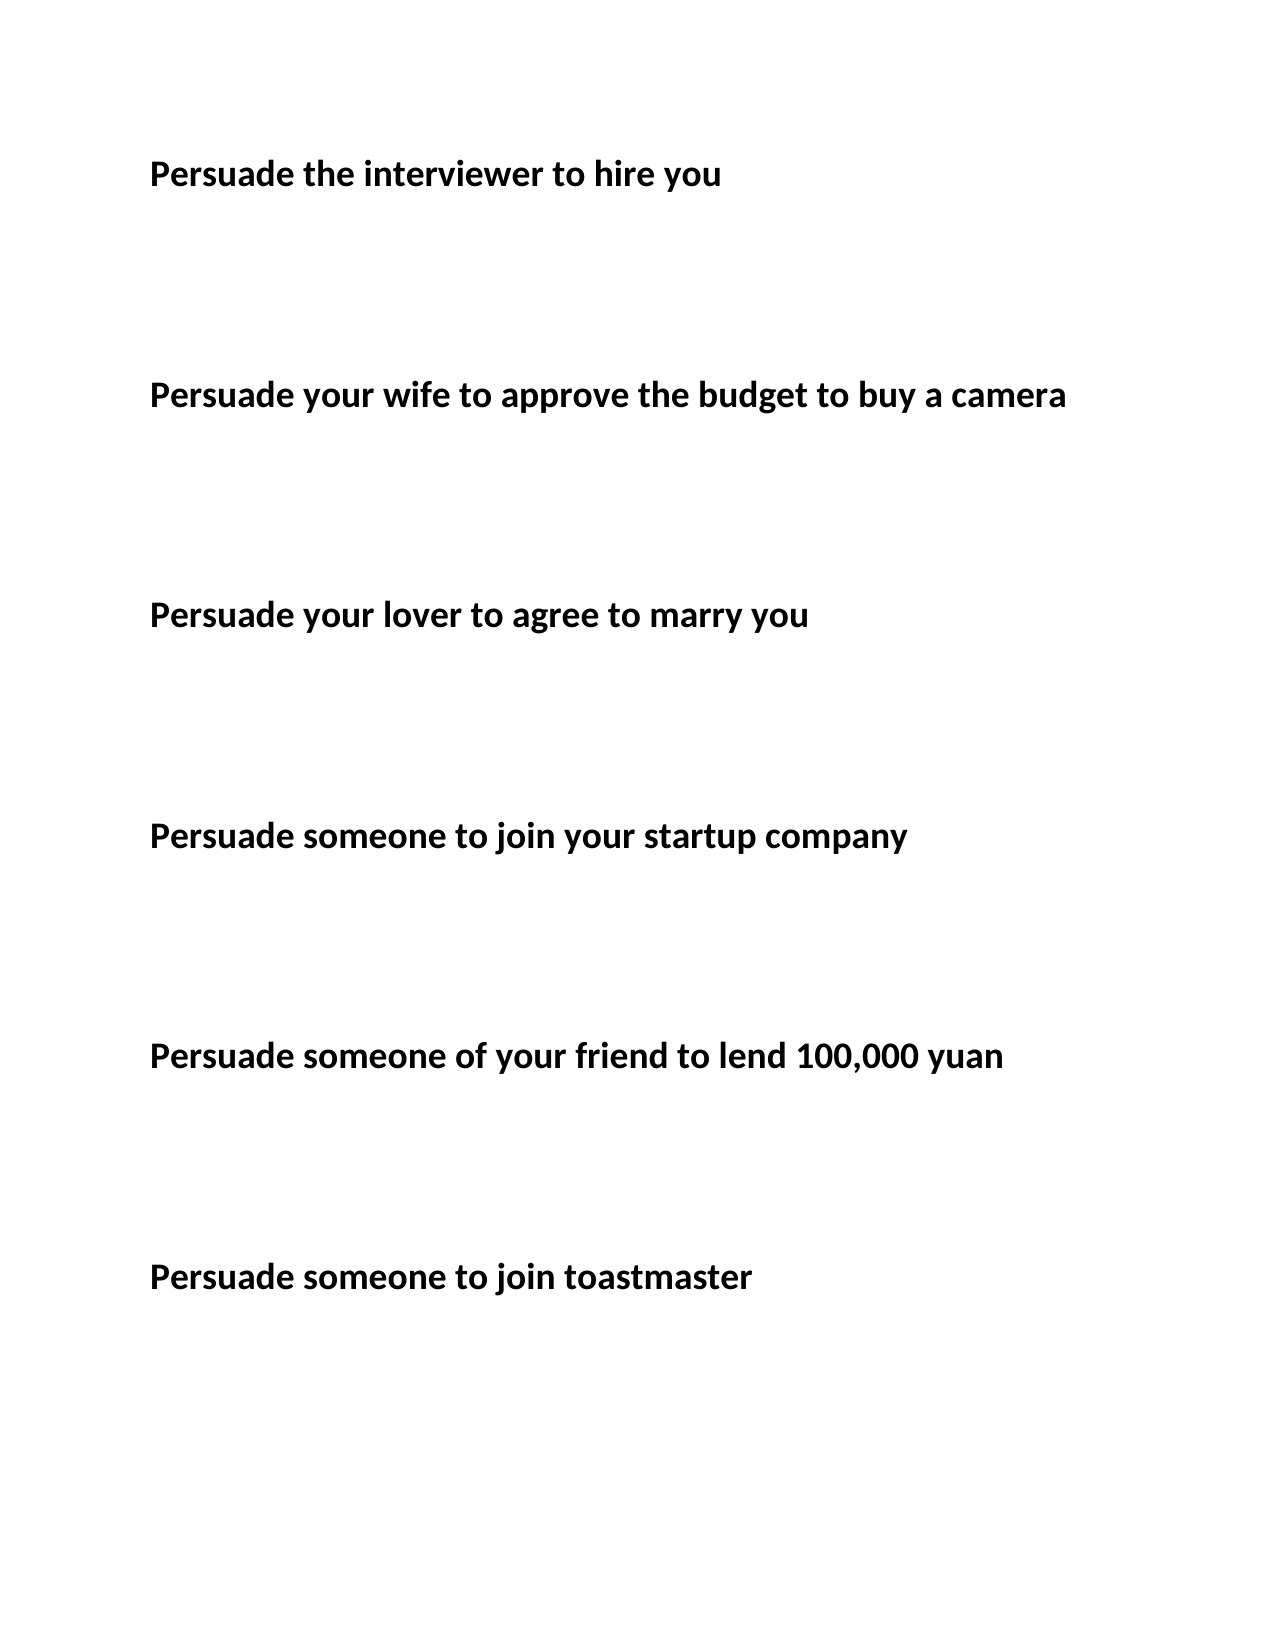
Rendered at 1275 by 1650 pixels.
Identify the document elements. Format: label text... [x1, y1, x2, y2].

text Persuade someone of your friend to lend 100,000 yuan [150, 1032, 1125, 1078]
text Persuade your wife to approve the budget to buy a camera [150, 371, 1125, 416]
text Persuade the interviewer to hire you [150, 150, 1125, 196]
text Persuade someone to join your startup company [150, 812, 1125, 858]
text Persuade your lover to agree to marry you [150, 591, 1125, 637]
text Persuade someone to join toastmaster [150, 1253, 1125, 1299]
